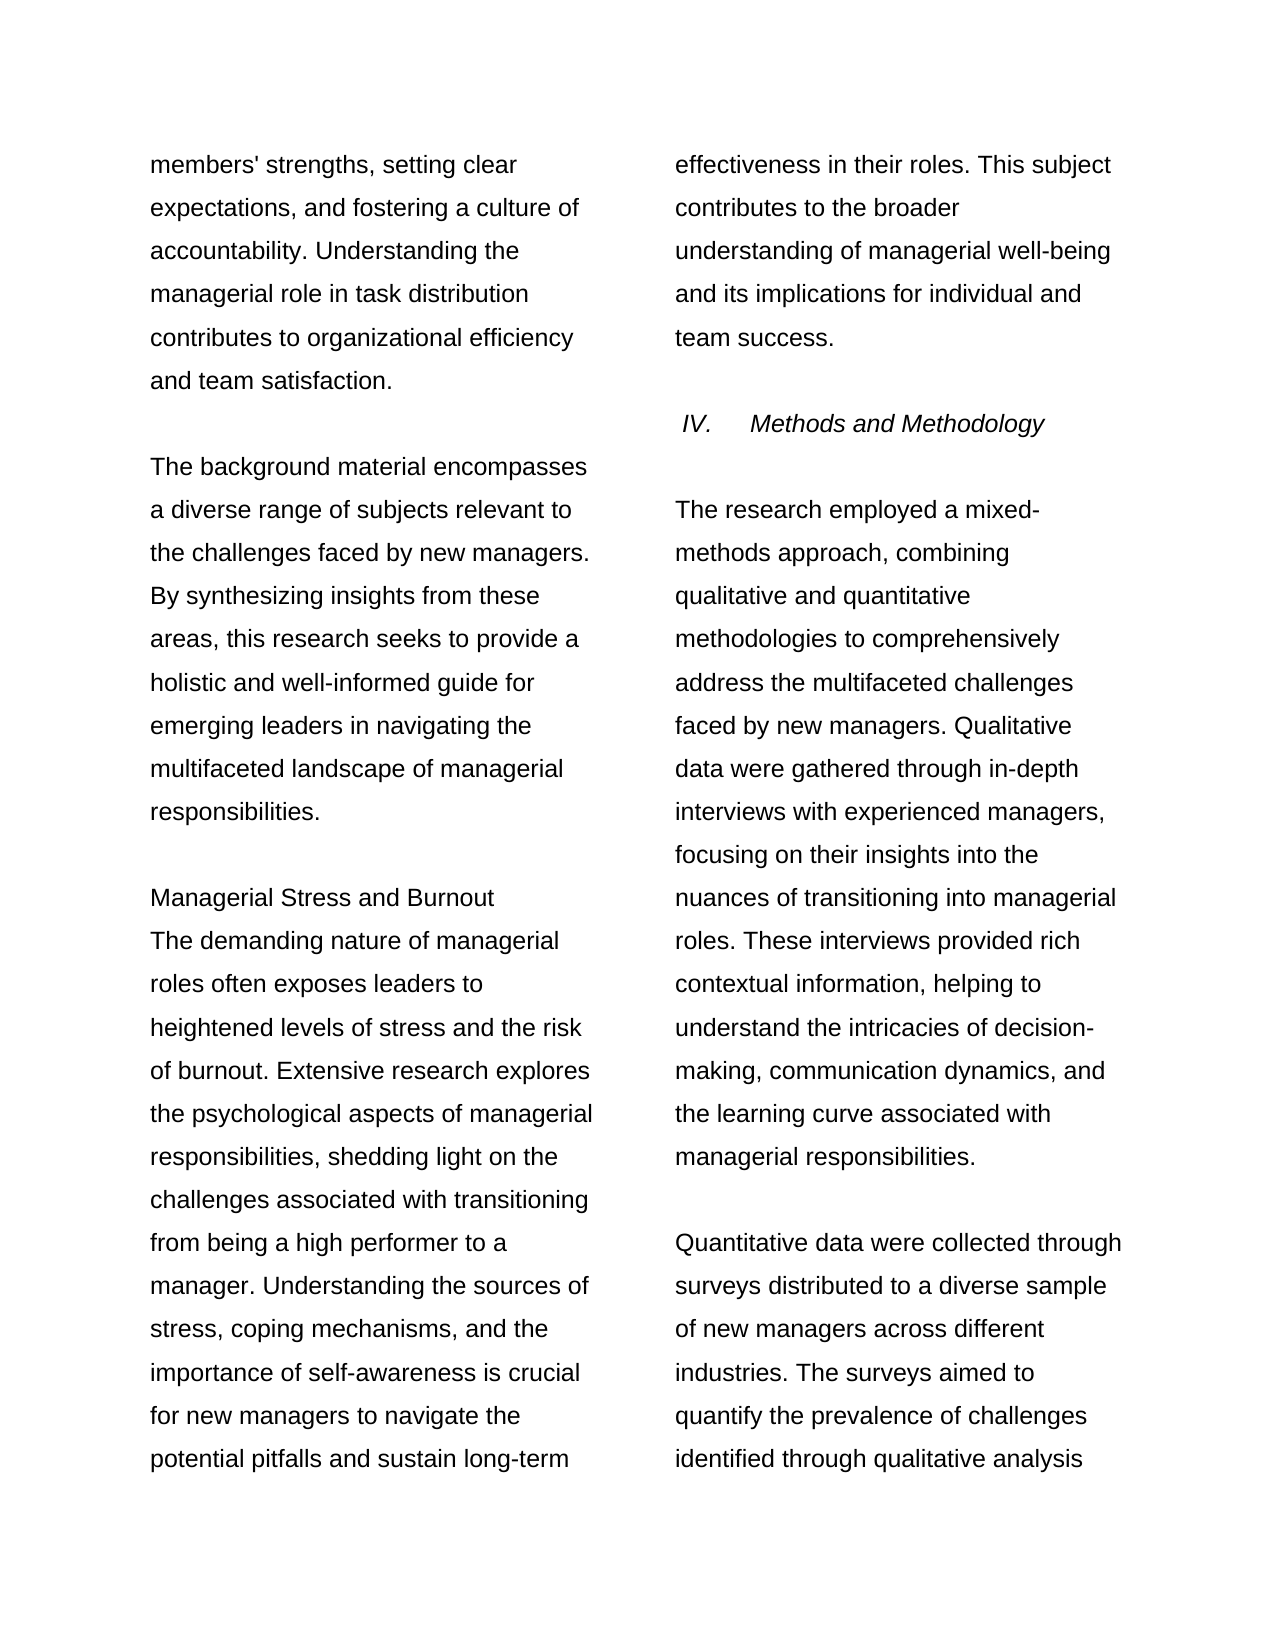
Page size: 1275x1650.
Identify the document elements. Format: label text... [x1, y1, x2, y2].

text The research employed a mixed-methods approach, combining qualitative and quantitative methodologies to comprehensively address the multifaceted challenges faced by new managers. Qualitative data were gathered through in-depth interviews with experienced managers, focusing on their insights into the nuances of transitioning into managerial roles. These interviews provided rich contextual information, helping to understand the intricacies of decision-making, communication dynamics, and the learning curve associated with managerial responsibilities. [675, 495, 1125, 1171]
text The background material encompasses a diverse range of subjects relevant to the challenges faced by new managers. By synthesizing insights from these areas, this research seeks to provide a holistic and well-informed guide for emerging leaders in navigating the multifaceted landscape of managerial responsibilities. [150, 452, 600, 826]
text The demanding nature of managerial roles often exposes leaders to heightened levels of stress and the risk of burnout. Extensive research explores the psychological aspects of managerial responsibilities, shedding light on the challenges associated with transitioning from being a high performer to a manager. Understanding the sources of stress, coping mechanisms, and the importance of self-awareness is crucial for new managers to navigate the potential pitfalls and sustain long-term effectiveness in their roles. This subject contributes to the broader understanding of managerial well-being and its implications for individual and team success. [675, 150, 1125, 351]
text The demanding nature of managerial roles often exposes leaders to heightened levels of stress and the risk of burnout. Extensive research explores the psychological aspects of managerial responsibilities, shedding light on the challenges associated with transitioning from being a high performer to a manager. Understanding the sources of stress, coping mechanisms, and the importance of self-awareness is crucial for new managers to navigate the potential pitfalls and sustain long-term effectiveness in their roles. This subject contributes to the broader understanding of managerial well-being and its implications for individual and team success. [150, 926, 600, 1472]
text Managerial Stress and Burnout [150, 883, 600, 912]
list Methods and Methodology [712, 409, 1125, 437]
